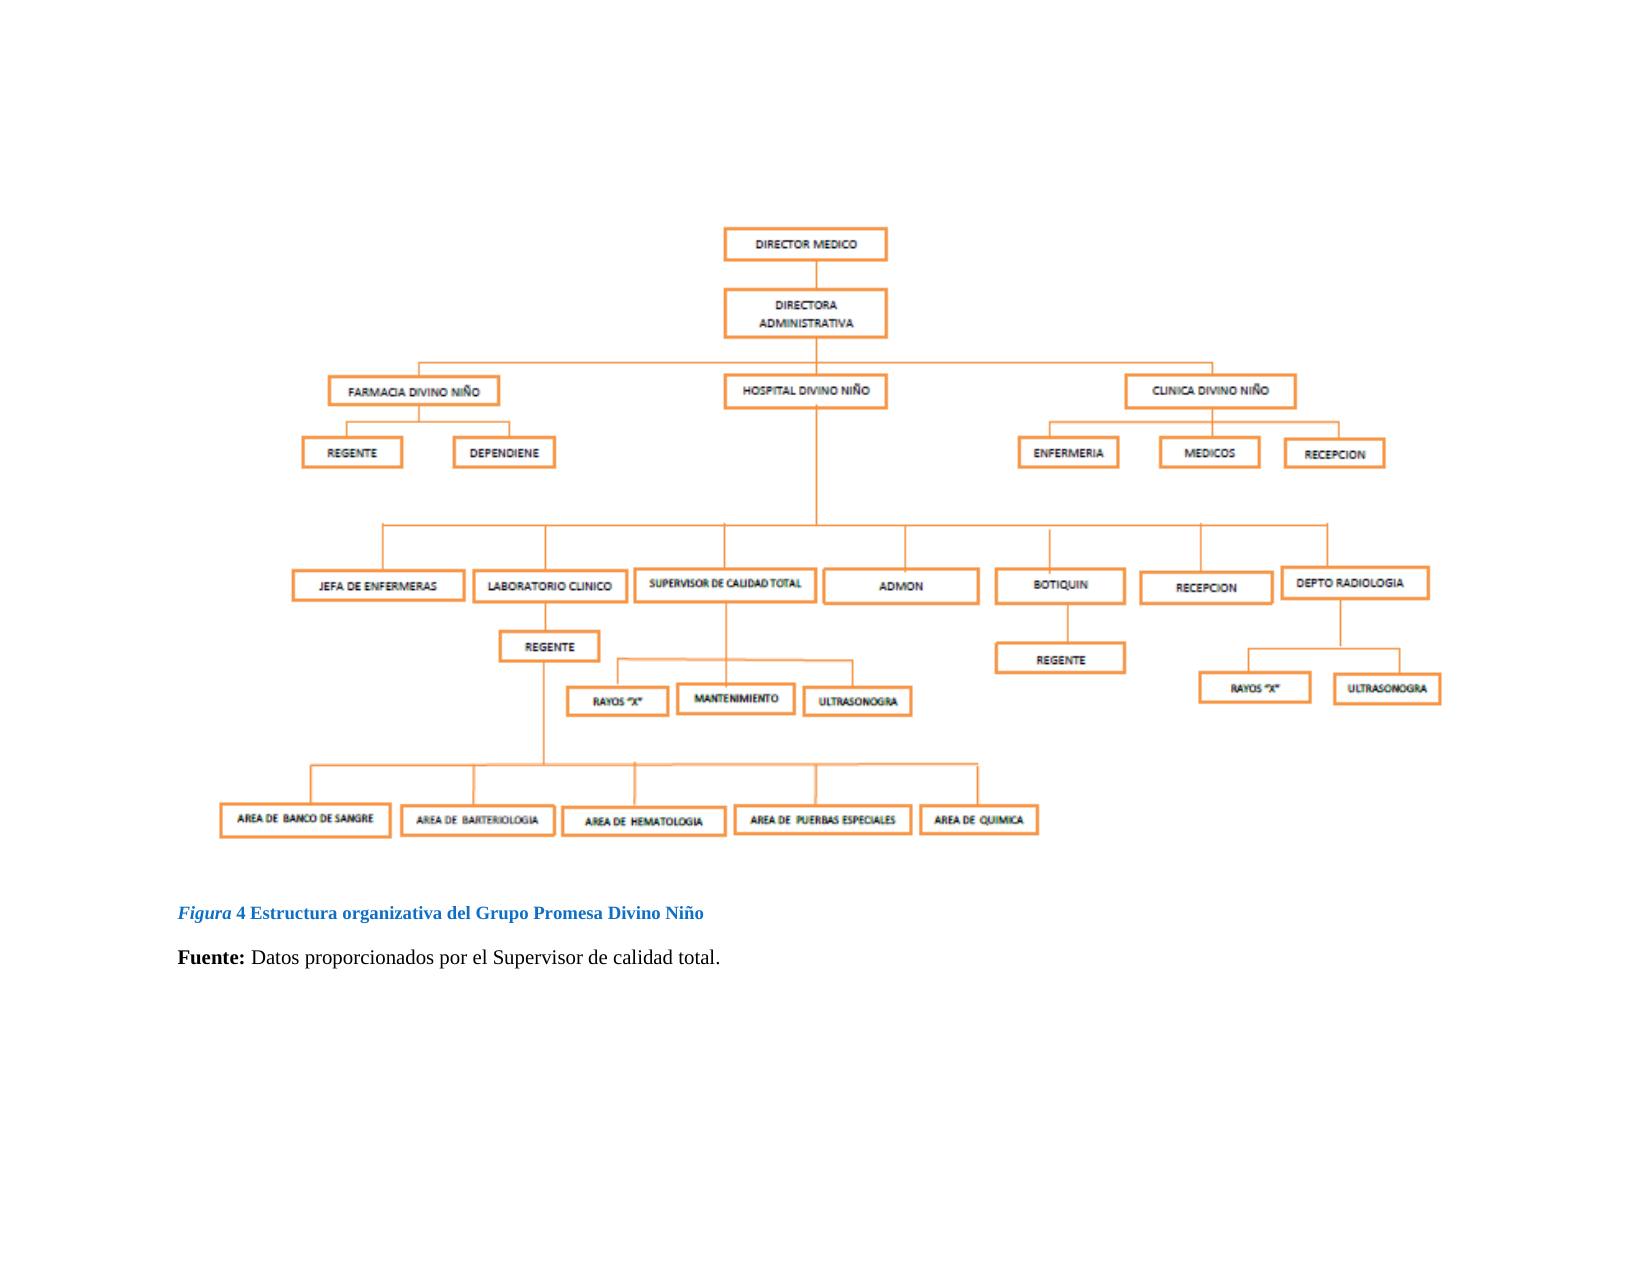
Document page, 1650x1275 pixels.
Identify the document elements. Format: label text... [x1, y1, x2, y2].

text Figura 4 Estructura organizativa del Grupo Promesa Divino Niño [177, 902, 1473, 924]
text Fuente: Datos proporcionados por el Supervisor de calidad total. [177, 944, 1473, 969]
